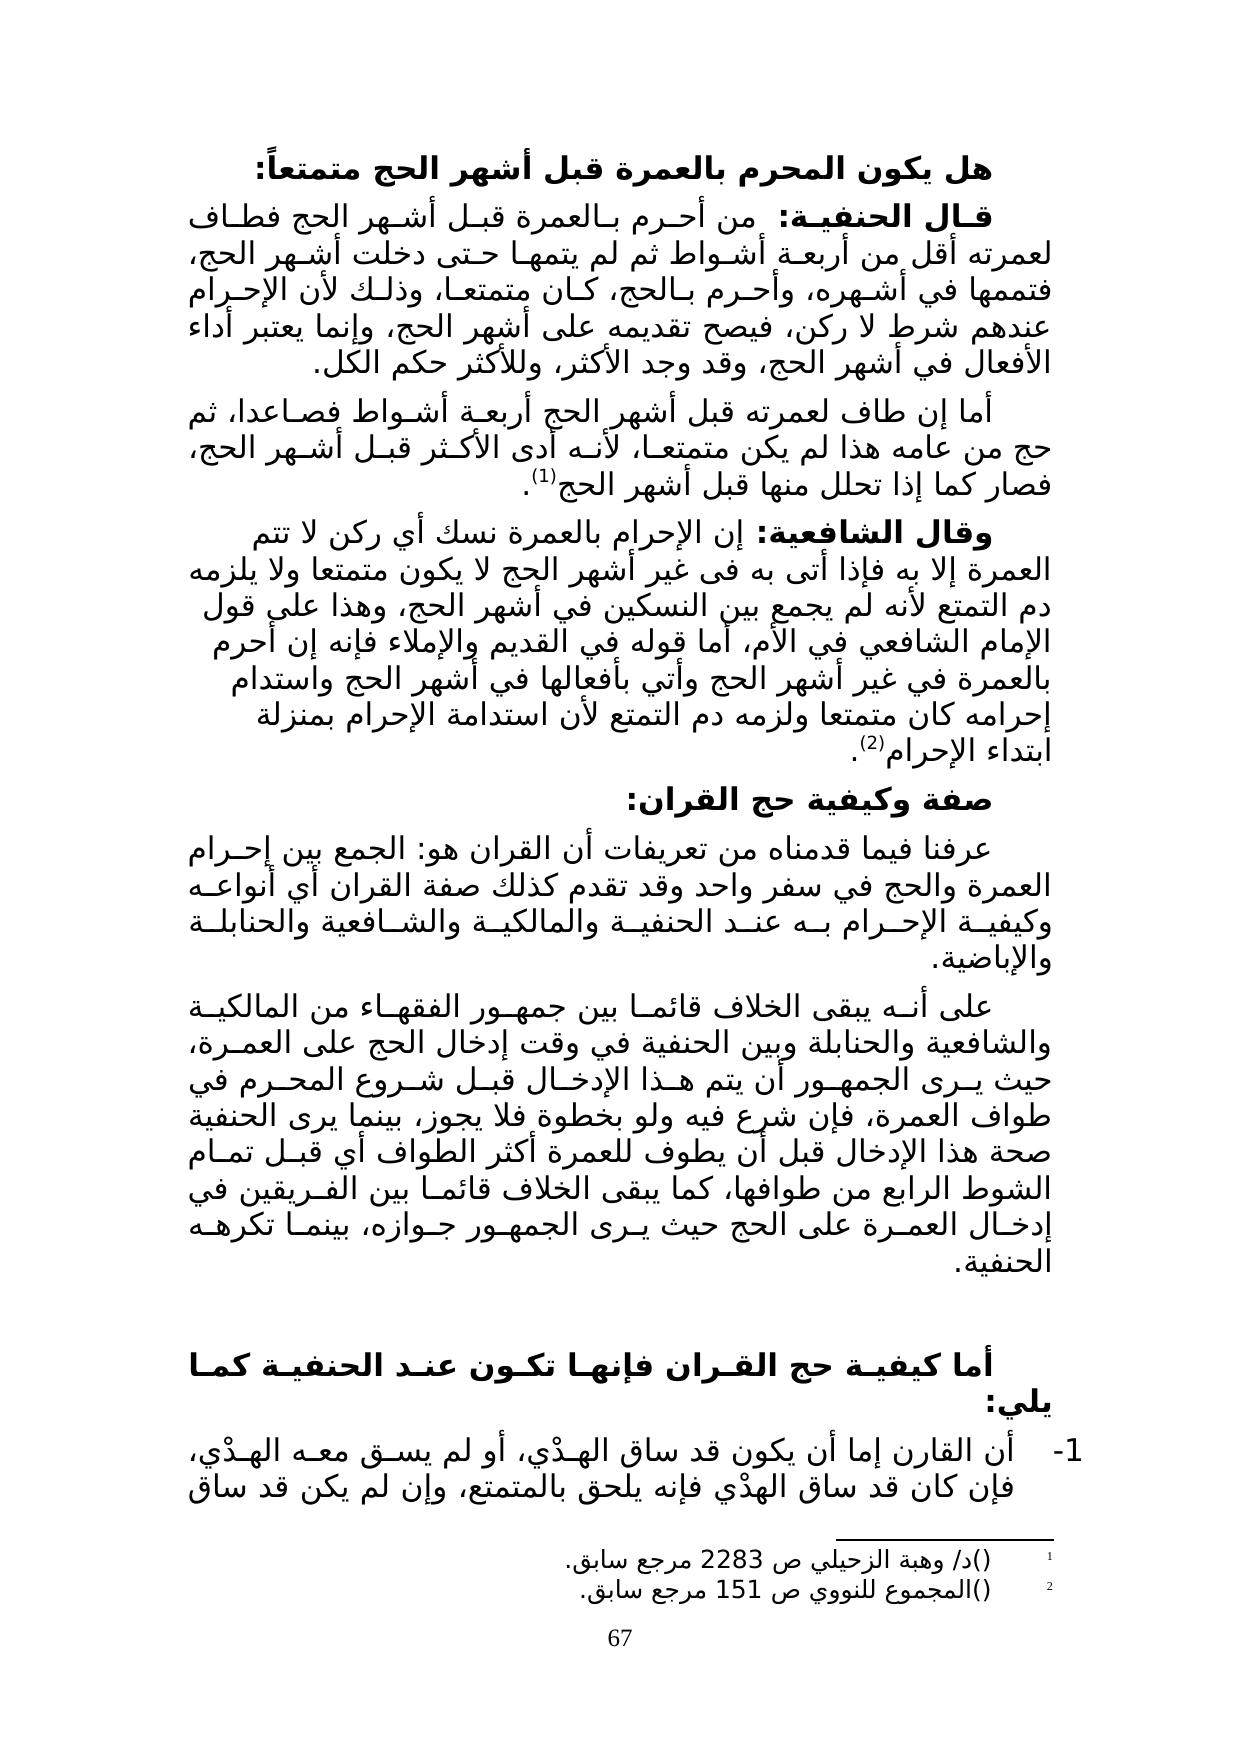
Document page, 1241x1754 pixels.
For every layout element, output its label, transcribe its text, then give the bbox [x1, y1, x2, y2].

text أما كيفية حج القران فإنها تكون عند الحنفية كما يلي: [187, 1347, 1053, 1419]
text عرفنا فيما قدمناه من تعريفات أن القران هو: الجمع بين إحرام العمرة والحج في سفر واحد وقد تقدم كذلك صفة القران أي أنواعه وكيفية الإحرام به عند الحنفية والمالكية والشافعية والحنابلة والإباضية. [187, 831, 1053, 976]
text هل يكون المحرم بالعمرة قبل أشهر الحج متمتعاً: [187, 150, 1053, 186]
text أما إن طاف لعمرته قبل أشهر الحج أربعة أشواط فصاعدا، ثم حج من عامه هذا لم يكن متمتعا، لأنه أدى الأكثر قبل أشهر الحج، فصار كما إذا تحلل منها قبل أشهر الحج(). [187, 393, 1053, 502]
text قال الحنفية: من أحرم بالعمرة قبل أشهر الحج فطاف لعمرته أقل من أربعة أشواط ثم لم يتمها حتى دخلت أشهر الحج، فتممها في أشهره، وأحرم بالحج، كان متمتعا، وذلك لأن الإحرام عندهم شرط لا ركن، فيصح تقديمه على أشهر الحج، وإنما يعتبر أداء الأفعال في أشهر الحج، وقد وجد الأكثر، وللأكثر حكم الكل. [187, 199, 1053, 381]
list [187, 1432, 1053, 1505]
text على أنه يبقى الخلاف قائما بين جمهور الفقهاء من المالكية والشافعية والحنابلة وبين الحنفية في وقت إدخال الحج على العمرة، حيث يرى الجمهور أن يتم هذا الإدخال قبل شروع المحرم في طواف العمرة، فإن شرع فيه ولو بخطوة فلا يجوز، بينما يرى الحنفية صحة هذا الإدخال قبل أن يطوف للعمرة أكثر الطواف أي قبل تمام الشوط الرابع من طوافها، كما يبقى الخلاف قائما بين الفريقين في إدخال العمرة على الحج حيث يرى الجمهور جوازه، بينما تكرهه الحنفية. [187, 988, 1053, 1279]
text صفة وكيفية حج القران: [187, 782, 1053, 818]
text وقال الشافعية: إن الإحرام بالعمرة نسك أي ركن لا تتم العمرة إلا به فإذا أتى به فى غير أشهر الحج لا يكون متمتعا ولا يلزمه دم التمتع لأنه لم يجمع بين النسكين في أشهر الحج، وهذا على قول الإمام الشافعي في الأم، أما قوله في القديم والإملاء فإنه إن أحرم بالعمرة في غير أشهر الحج وأتي بأفعالها في أشهر الحج واستدام إحرامه كان متمتعا ولزمه دم التمتع لأن استدامة الإحرام بمنزلة ابتداء الإحرام(). [187, 515, 1053, 769]
